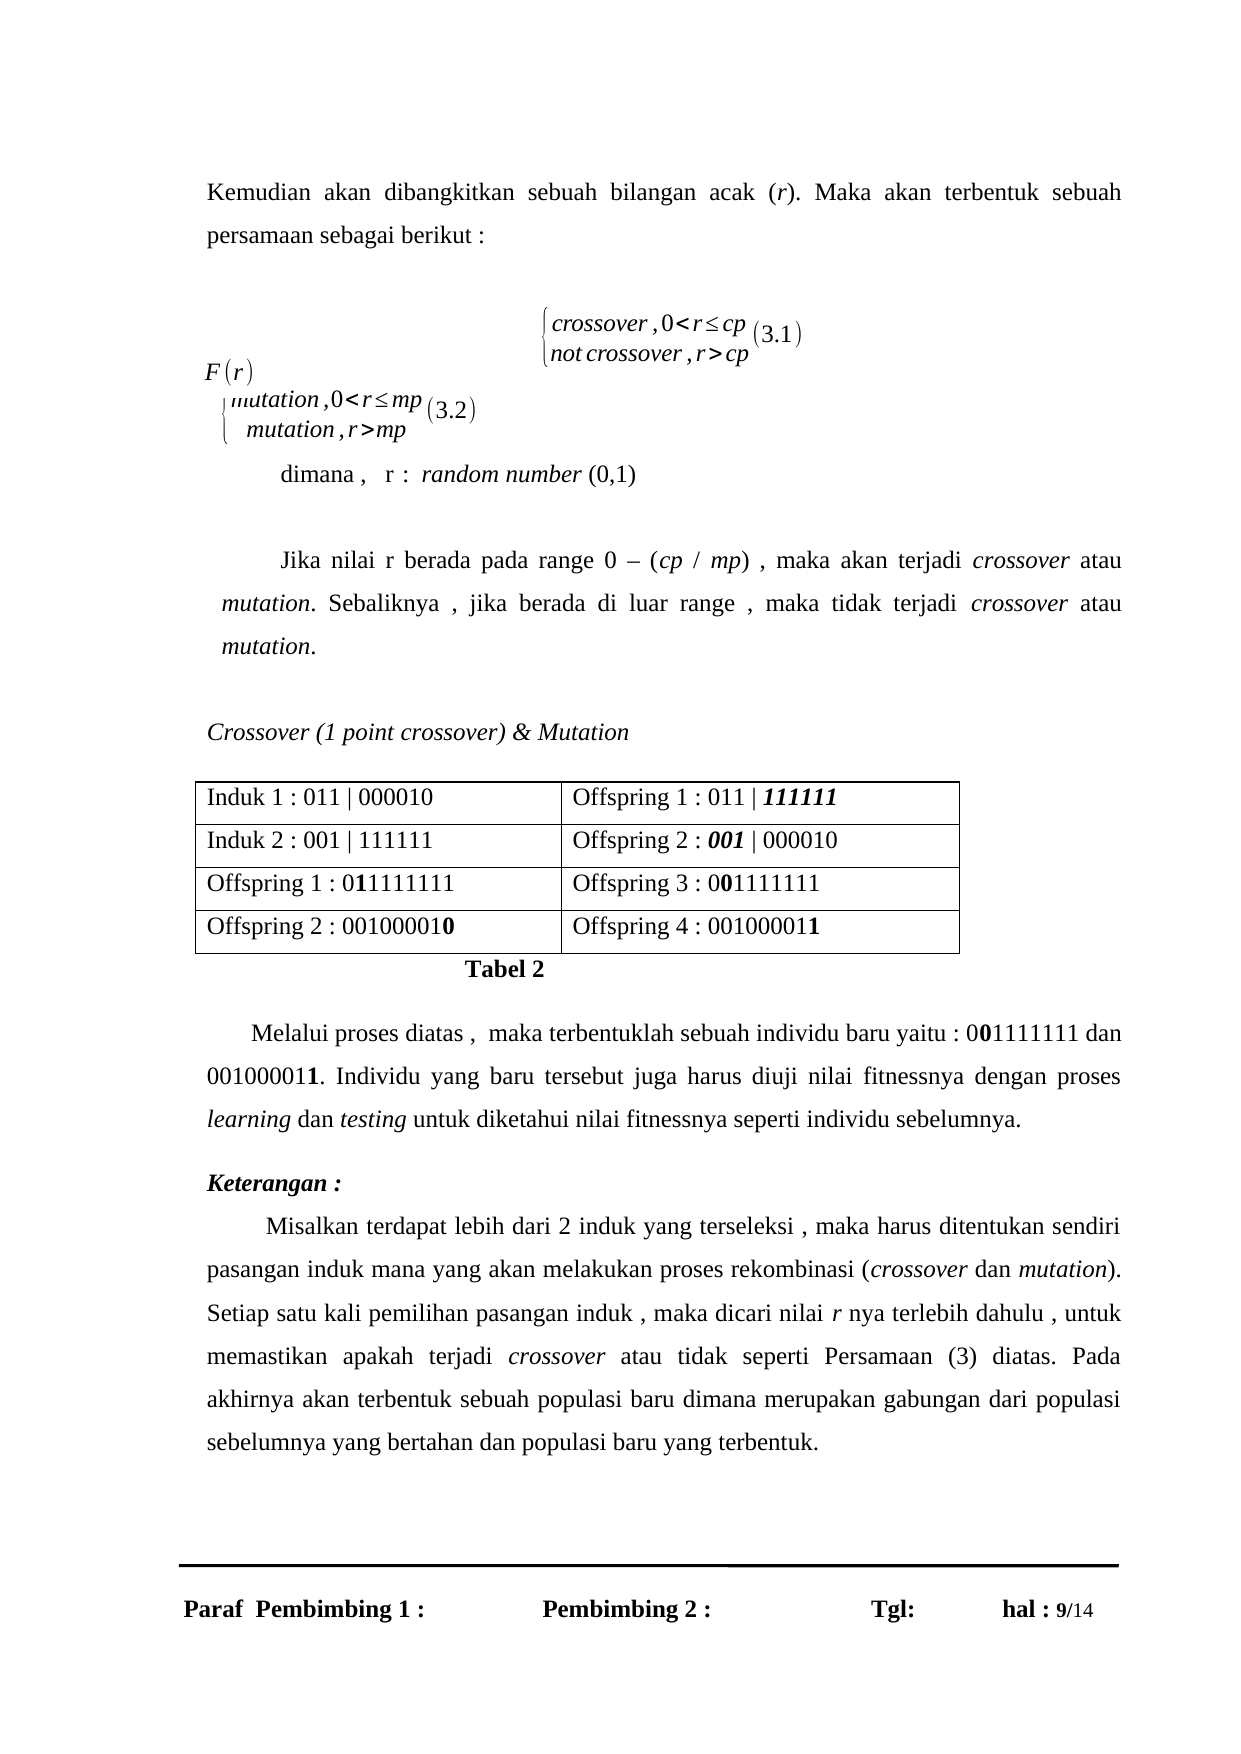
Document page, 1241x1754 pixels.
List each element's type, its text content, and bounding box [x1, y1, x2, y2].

list Misalkan terdapat lebih dari 2 induk yang terseleksi , maka harus ditentukan sendiri pasangan induk mana yang akan melakukan proses rekombinasi (crossover dan mutation). Setiap satu kali pemilihan pasangan induk , maka dicari nilai r nya terlebih dahulu , untuk memastikan apakah terjadi crossover atau tidak seperti Persamaan (3) diatas. Pada akhirnya akan terbentuk sebuah populasi baru dimana merupakan gabungan dari populasi sebelumnya yang bertahan dan populasi baru yang terbentuk. [207, 1211, 1122, 1456]
list Crossover (1 point crossover) & Mutation [207, 717, 1122, 746]
table_header Induk 1 : 011 | 000010 [196, 783, 561, 824]
list dimana , r : random number (0,1) [221, 459, 1122, 487]
table_cell Induk 2 : 001 | 111111 [196, 825, 561, 867]
table_cell Offspring 1 : 011111111 [196, 868, 561, 910]
table_cell Offspring 3 : 001111111 [562, 868, 959, 910]
table_cell Offspring 4 : 001000011 [562, 911, 959, 953]
text Melalui proses diatas , maka terbentuklah sebuah individu baru yaitu : 001111111 dan 001000011. Individu yang baru tersebut juga harus diuji nilai fitnessnya dengan proses learning dan testing untuk diketahui nilai fitnessnya seperti individu sebelumnya. [207, 1018, 1122, 1133]
table_header Offspring 1 : 011 | 111111 [562, 783, 959, 824]
table_cell Offspring 2 : 001 | 000010 [562, 825, 959, 867]
list Jika nilai r berada pada range 0 – (cp / mp) , maka akan terjadi crossover atau mutation. Sebaliknya , jika berada di luar range , maka tidak terjadi crossover atau mutation. [221, 545, 1122, 660]
list Keterangan : [207, 1168, 1122, 1197]
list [177, 177, 1122, 249]
text Tabel 2 [402, 954, 1122, 983]
table_cell Offspring 2 : 001000010 [196, 911, 561, 953]
